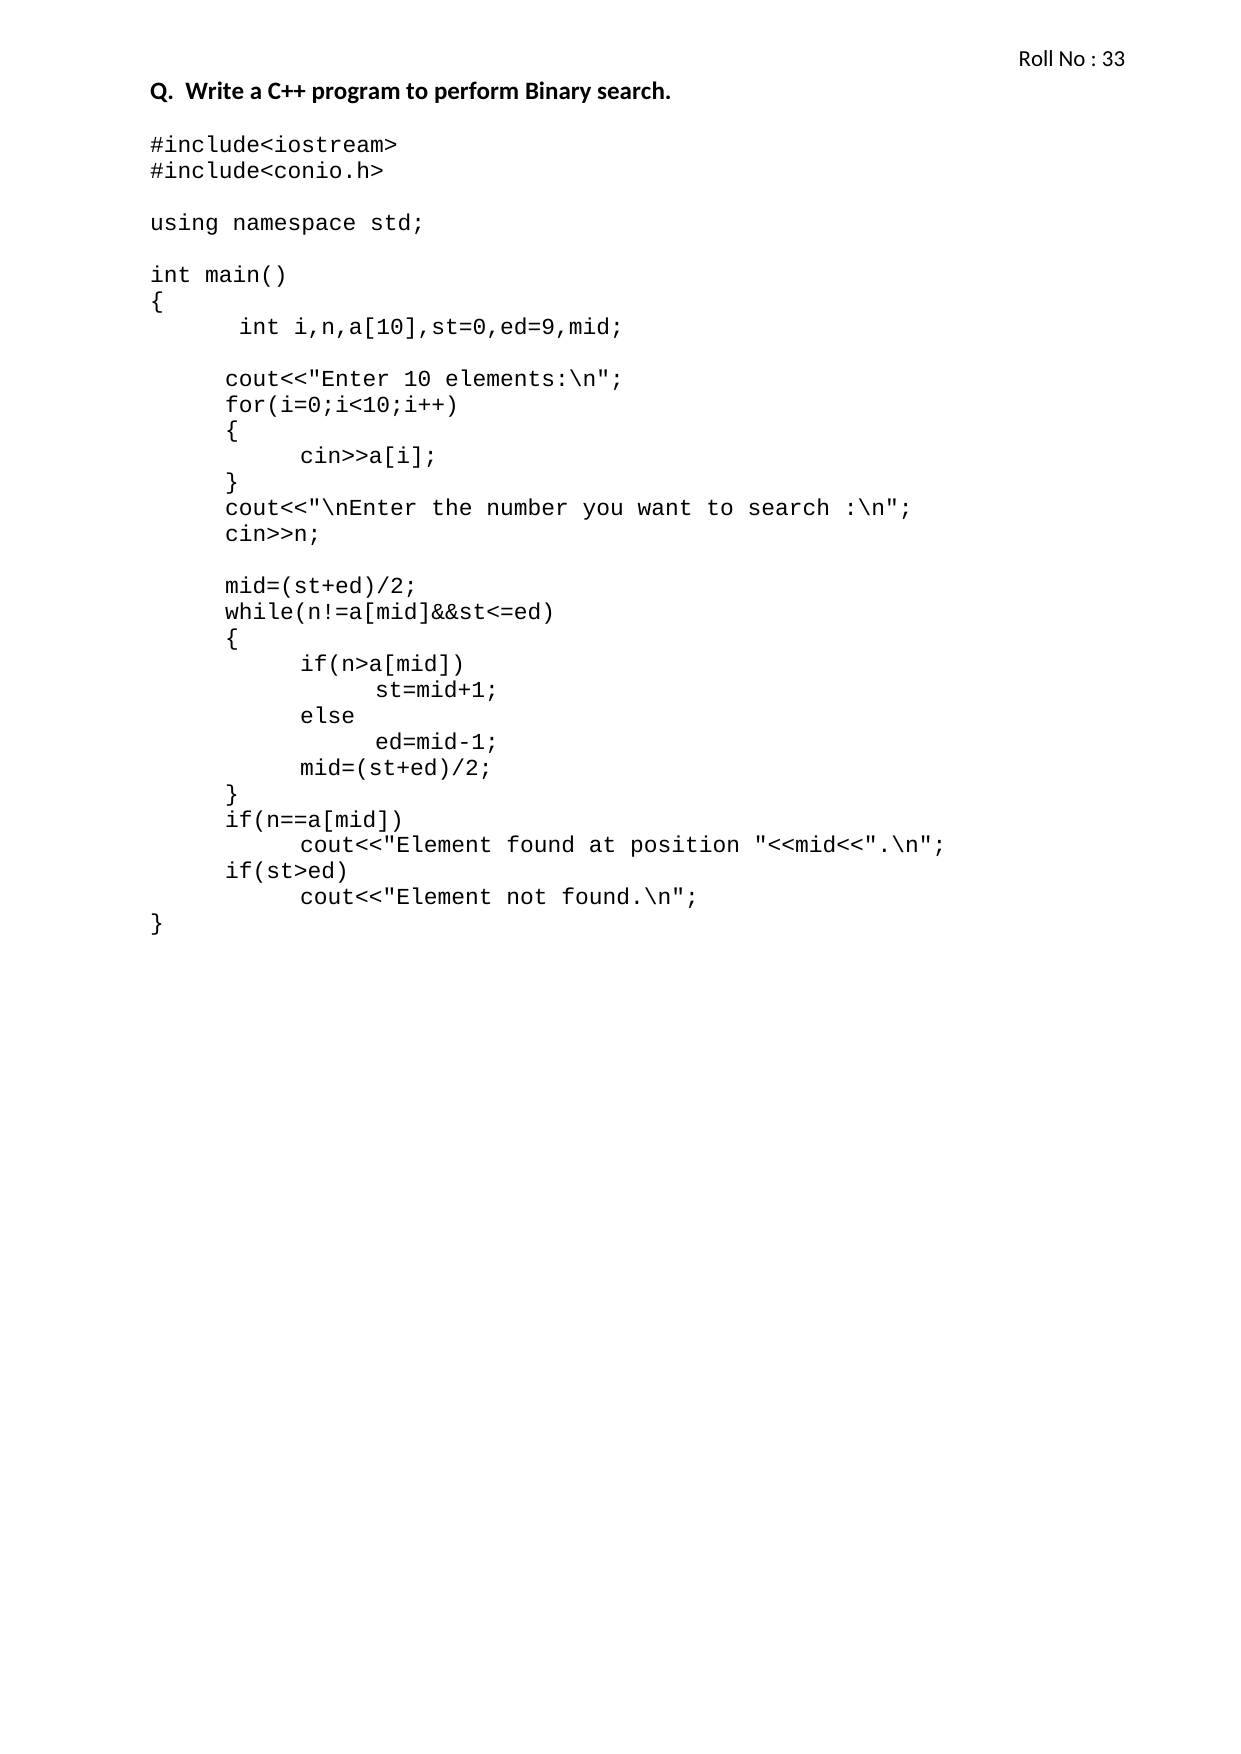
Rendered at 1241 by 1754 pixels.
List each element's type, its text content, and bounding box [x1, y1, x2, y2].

text using namespace std; [150, 211, 1090, 237]
text int i,n,a[10],st=0,ed=9,mid; [150, 315, 1090, 341]
text } [150, 782, 1090, 808]
text int main() [150, 263, 1090, 289]
text cout<<"Element found at position "<<mid<<".\n"; [150, 834, 1090, 860]
text while(n!=a[mid]&&st<=ed) [150, 600, 1090, 626]
text } [150, 912, 1090, 938]
text #include<iostream> [150, 133, 1090, 159]
text if(n>a[mid]) [150, 652, 1090, 678]
text cout<<"\nEnter the number you want to search :\n"; [150, 497, 1090, 523]
text else [150, 704, 1090, 730]
text { [150, 626, 1090, 652]
text { [150, 419, 1090, 445]
text mid=(st+ed)/2; [150, 756, 1090, 782]
text cout<<"Enter 10 elements:\n"; [150, 367, 1090, 393]
text if(n==a[mid]) [150, 808, 1090, 834]
text #include<conio.h> [150, 159, 1090, 185]
text cin>>n; [150, 523, 1090, 548]
text cout<<"Element not found.\n"; [150, 886, 1090, 912]
text ed=mid-1; [150, 730, 1090, 756]
text mid=(st+ed)/2; [150, 574, 1090, 600]
text st=mid+1; [150, 678, 1090, 704]
text } [150, 471, 1090, 497]
text if(st>ed) [150, 860, 1090, 886]
text { [150, 289, 1090, 315]
text cin>>a[i]; [150, 445, 1090, 471]
text Q. Write a C++ program to perform Binary search. [150, 75, 1090, 106]
text for(i=0;i<10;i++) [150, 393, 1090, 419]
